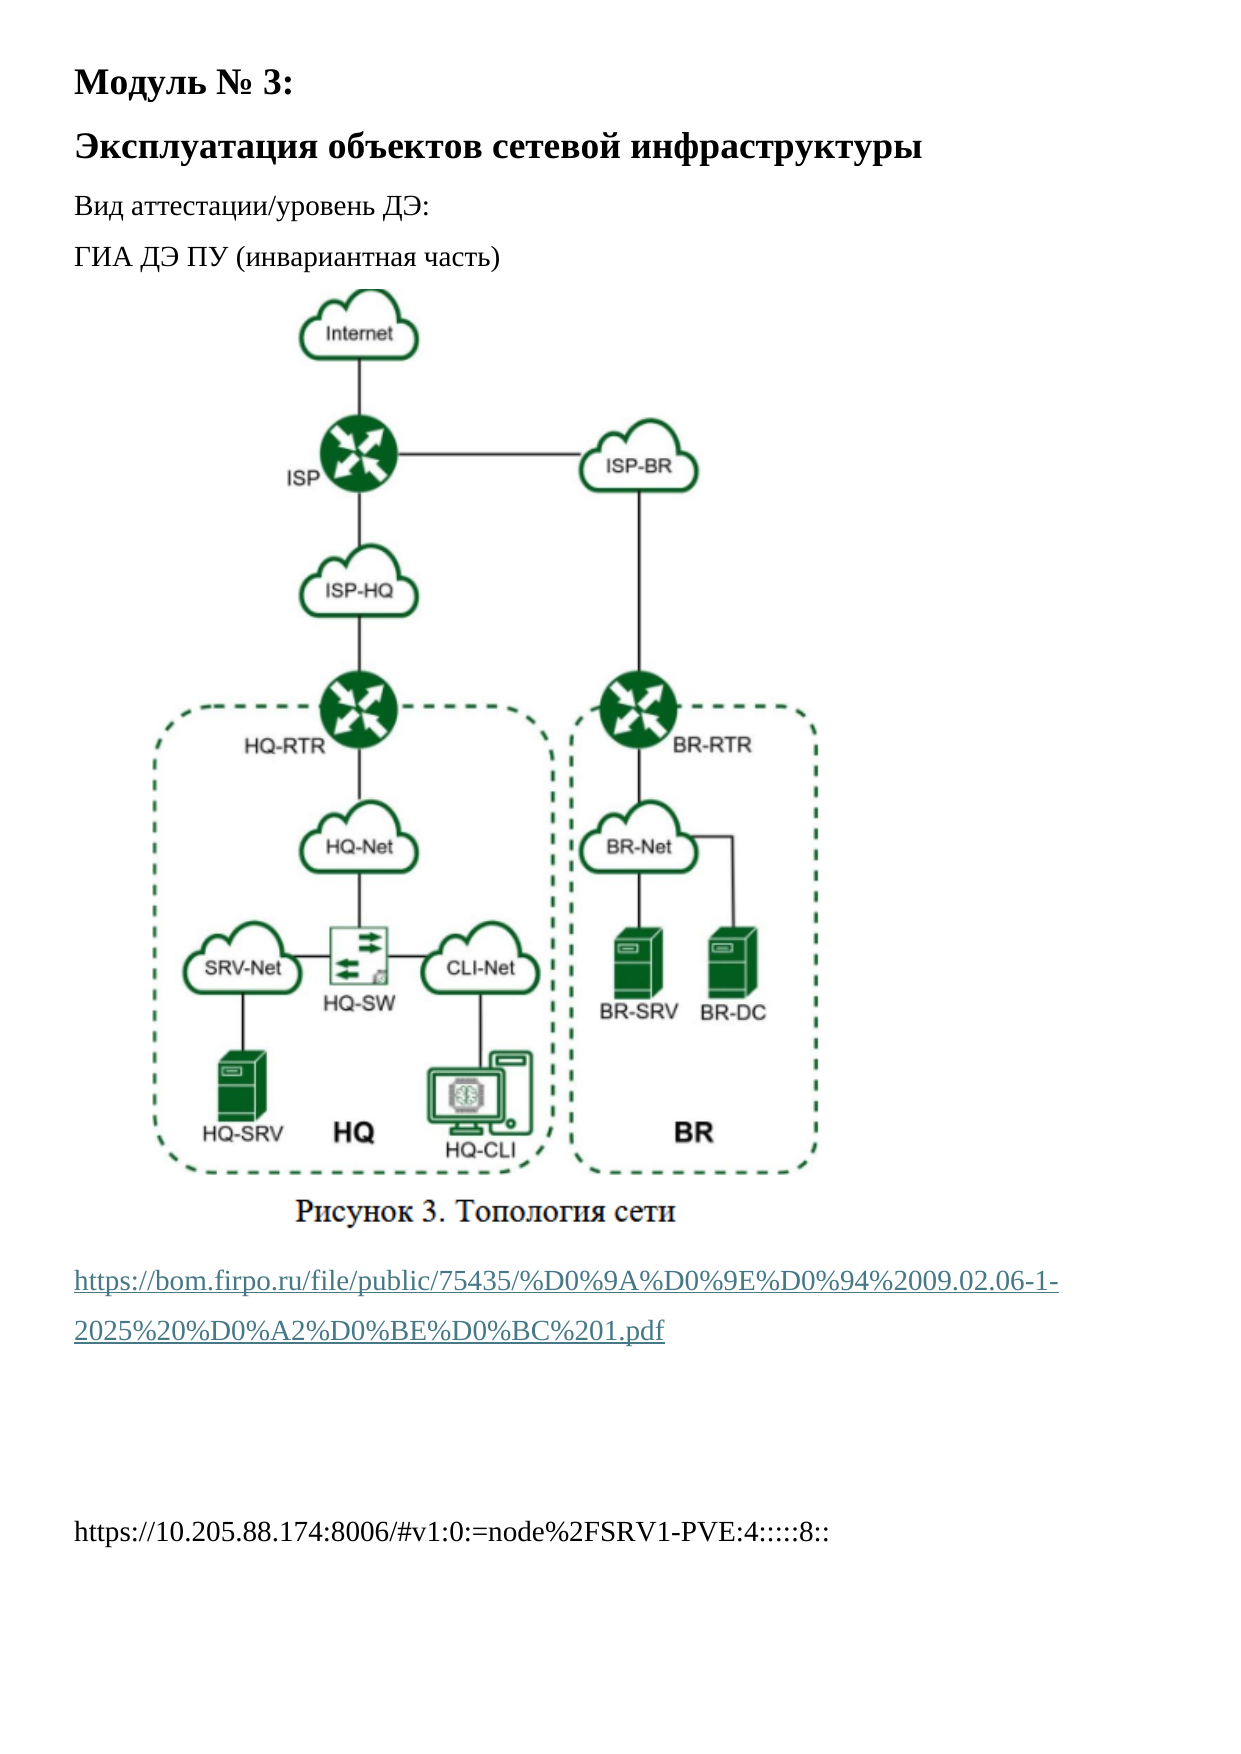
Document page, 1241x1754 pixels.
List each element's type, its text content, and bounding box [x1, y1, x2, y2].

text ГИА ДЭ ПУ (инвариантная часть) [74, 239, 1181, 272]
text https://10.205.88.174:8006/#v1:0:=node%2FSRV1-PVE:4:::::8:: [74, 1514, 1181, 1548]
text Эксплуатация объектов сетевой инфраструктуры [74, 124, 1181, 167]
text https://bom.firpo.ru/file/public/75435/%D0%9A%D0%9E%D0%94%2009.02.06-1-2025%20%D0%A2%D0%BE%D0%BC%201.pdf [74, 1263, 1181, 1346]
picture [73, 289, 884, 1247]
text Вид аттестации/уровень ДЭ: [74, 188, 1181, 222]
text Модуль № 3: [74, 59, 1181, 102]
